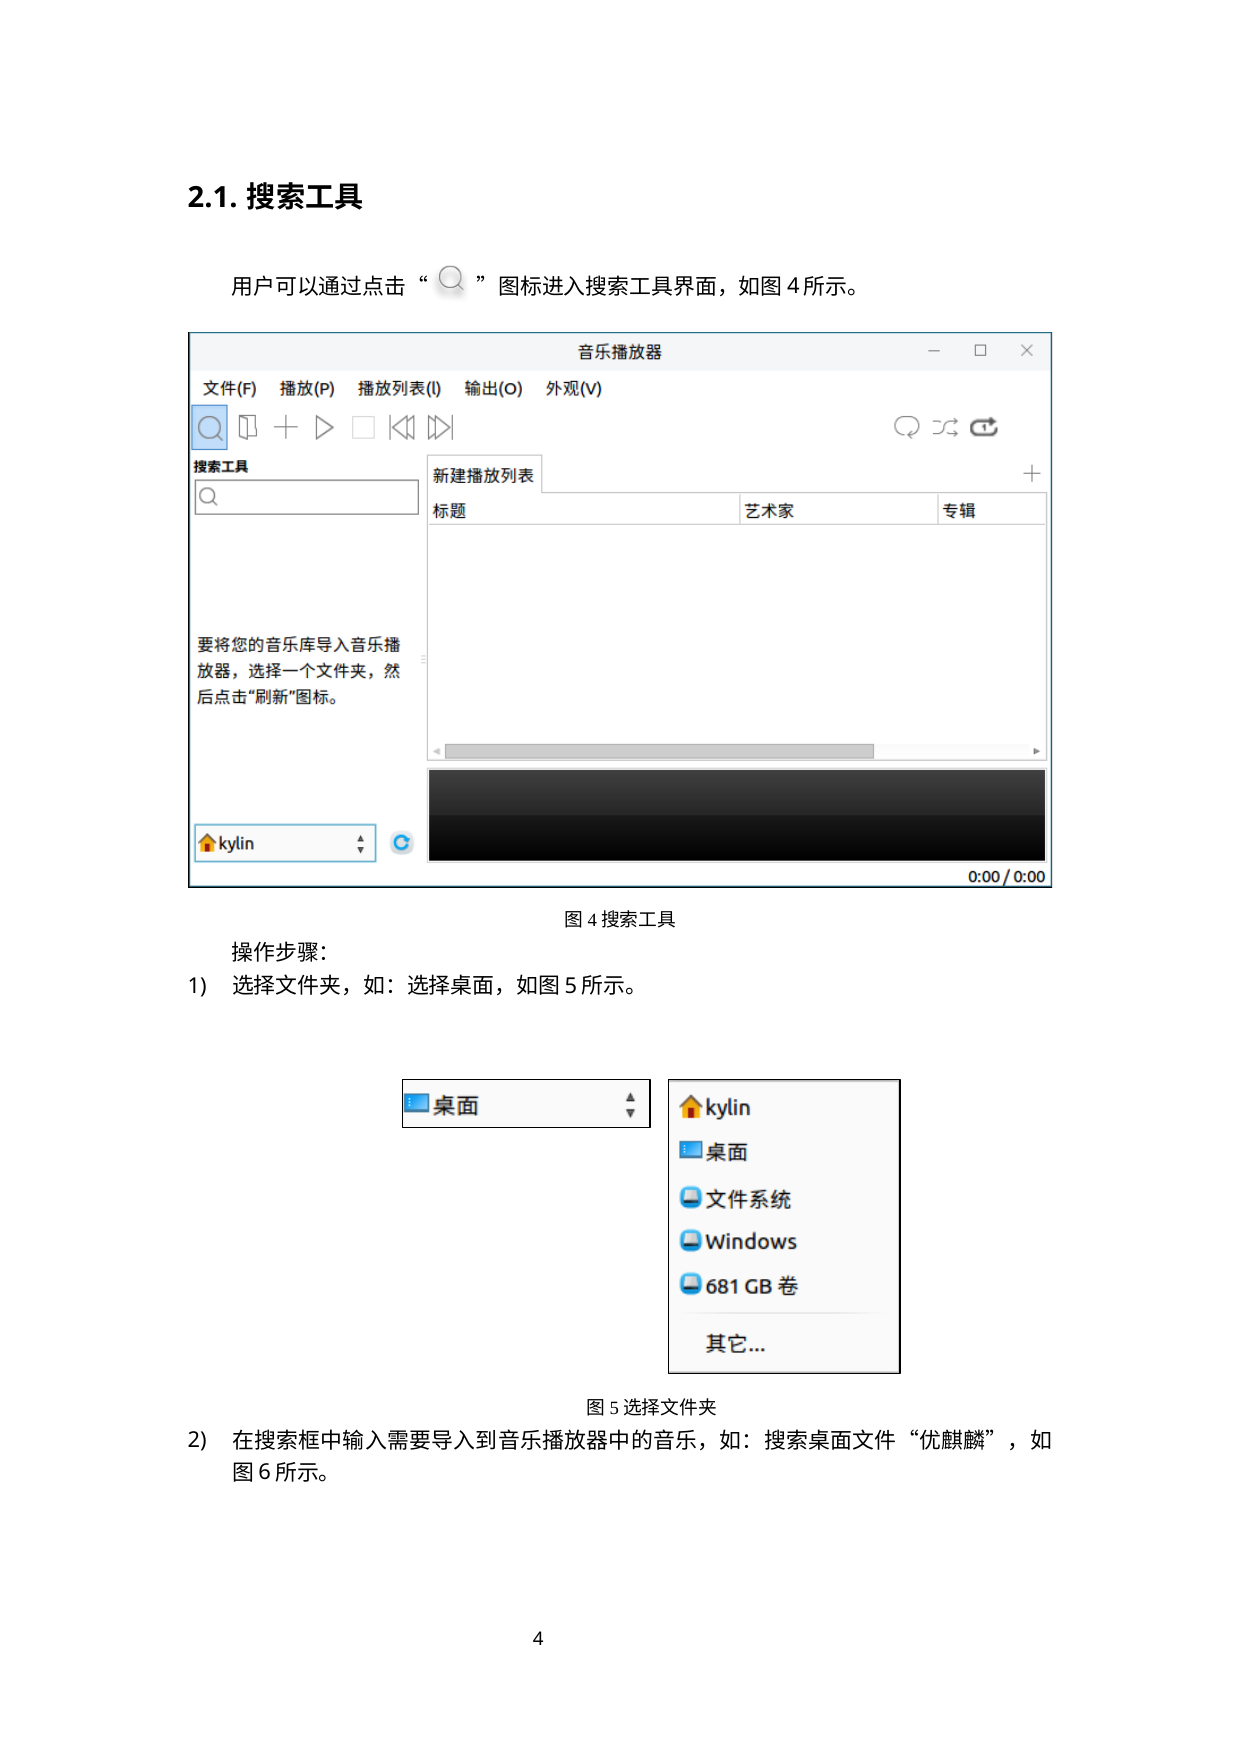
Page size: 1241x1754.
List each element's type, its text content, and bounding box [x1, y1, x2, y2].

picture [188, 332, 1053, 888]
text 图 4 搜索工具 [187, 902, 1053, 935]
picture [669, 1080, 899, 1373]
text 操作步骤： [187, 935, 1053, 967]
picture [435, 255, 477, 297]
text 用户可以通过点击“”图标进入搜索工具界面，如图4所示。 [187, 252, 1053, 317]
text 图 5 选择文件夹 [187, 1390, 1053, 1422]
list 选择文件夹，如：选择桌面，如图5所示。 [187, 967, 1053, 1000]
subtitle 搜索工具 [187, 162, 1053, 227]
list 在搜索框中输入需要导入到音乐播放器中的音乐，如：搜索桌面文件“优麒麟”，如图6所示。 [187, 1422, 1053, 1487]
picture [403, 1080, 649, 1127]
